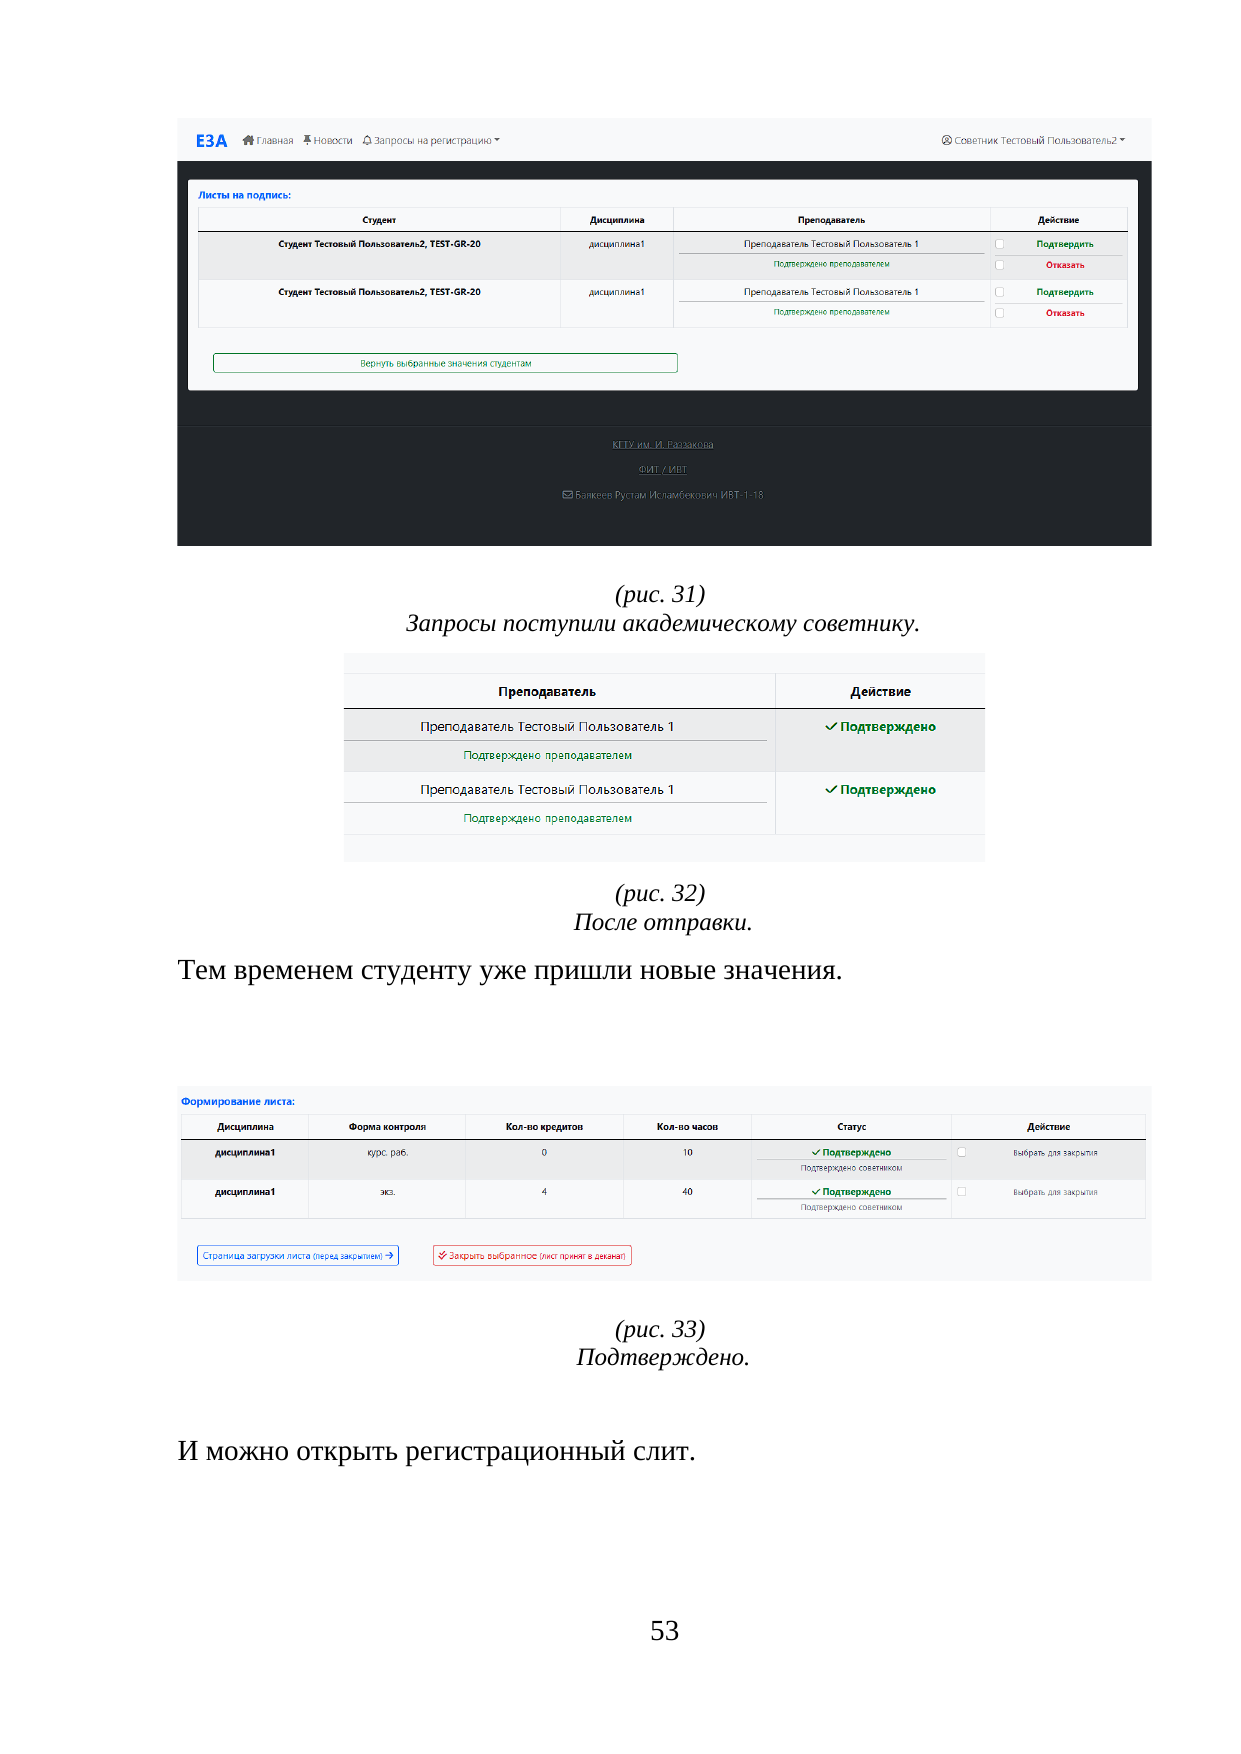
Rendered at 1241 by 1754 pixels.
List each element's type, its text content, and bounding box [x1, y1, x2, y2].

picture [177, 118, 1152, 546]
picture [177, 1086, 1152, 1281]
text И можно открыть регистрационный слит. [177, 1433, 1152, 1467]
text (рис. 31) Запросы поступили академическому советнику. [177, 579, 1152, 637]
text (рис. 33) Подтверждено. [177, 1314, 1152, 1371]
text (рис. 32) После отправки. [177, 878, 1152, 936]
picture [343, 653, 986, 862]
text Тем временем студенту уже пришли новые значения. [177, 952, 1152, 986]
